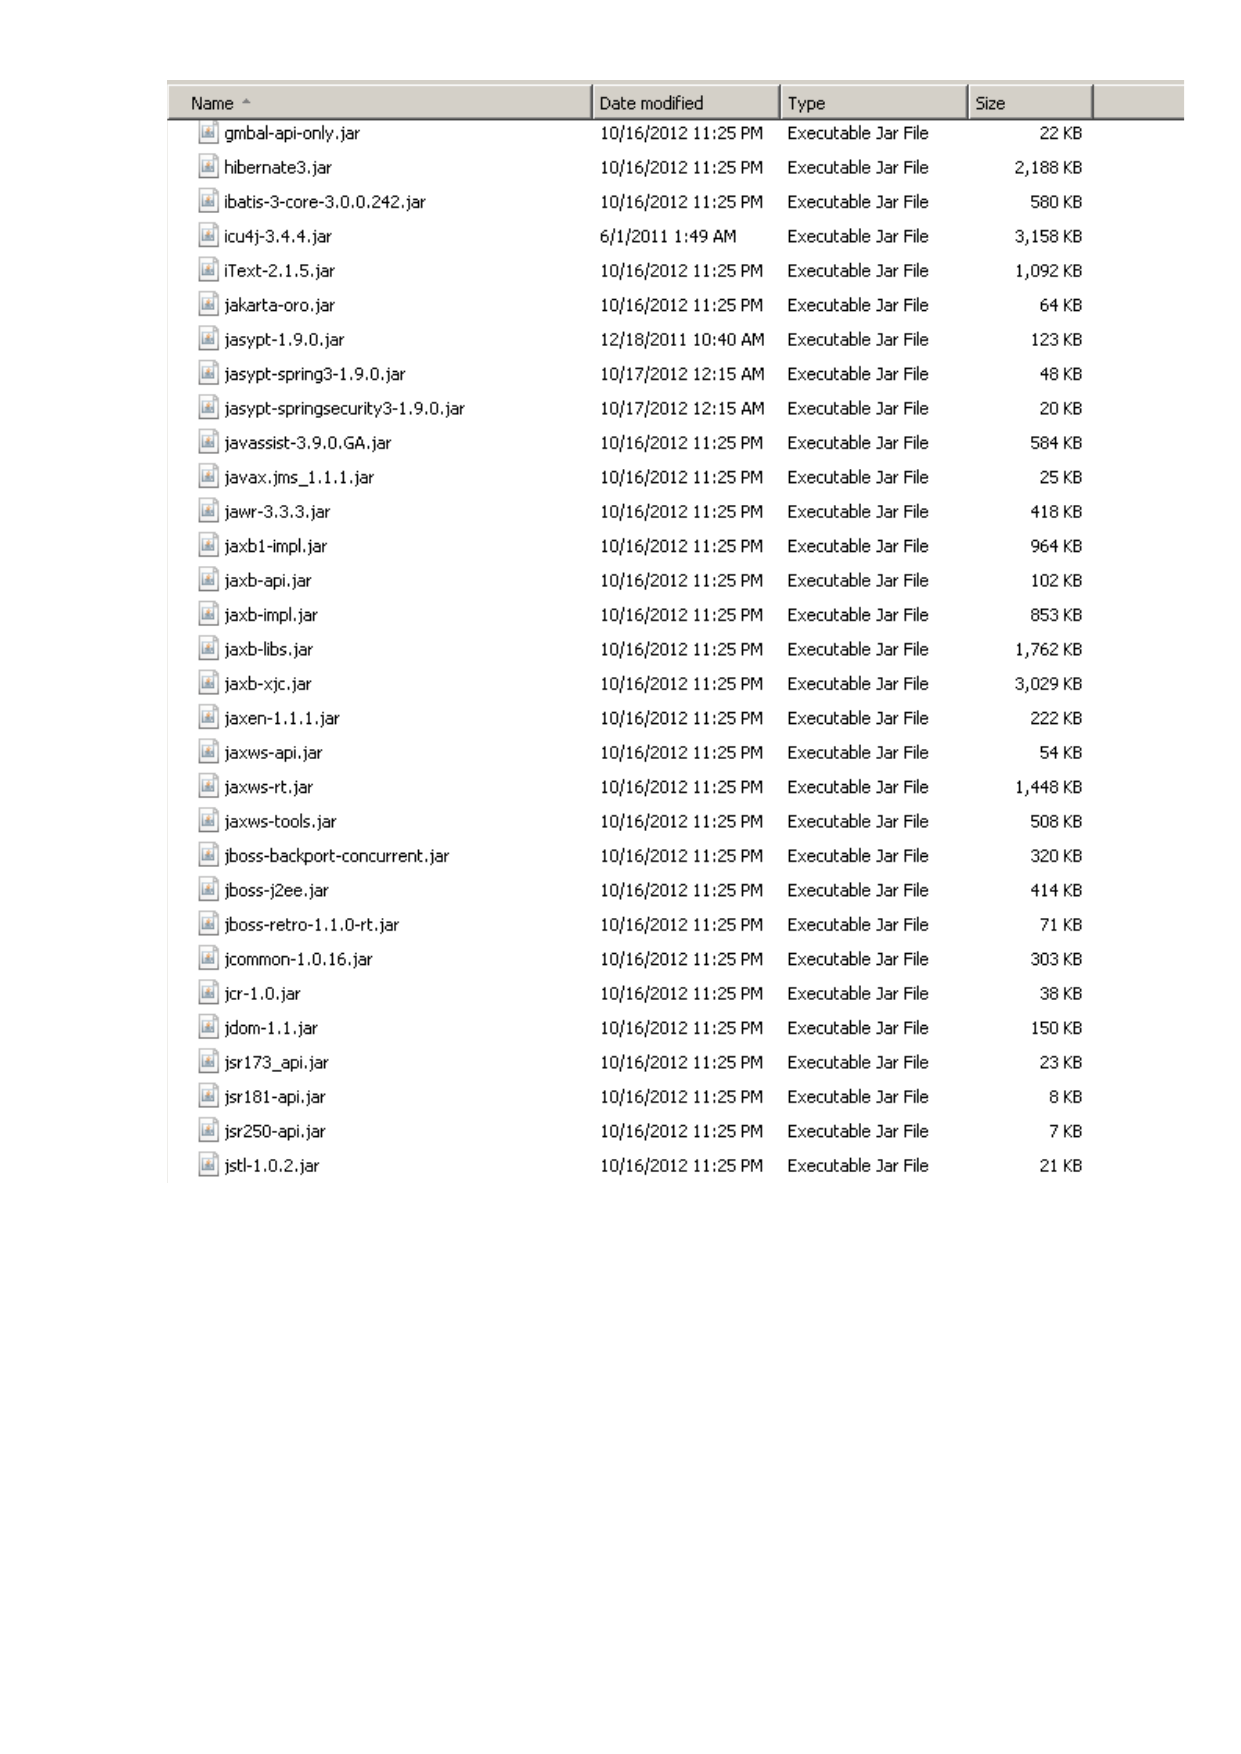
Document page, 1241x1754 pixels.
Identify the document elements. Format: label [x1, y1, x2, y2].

picture [167, 80, 1185, 1183]
